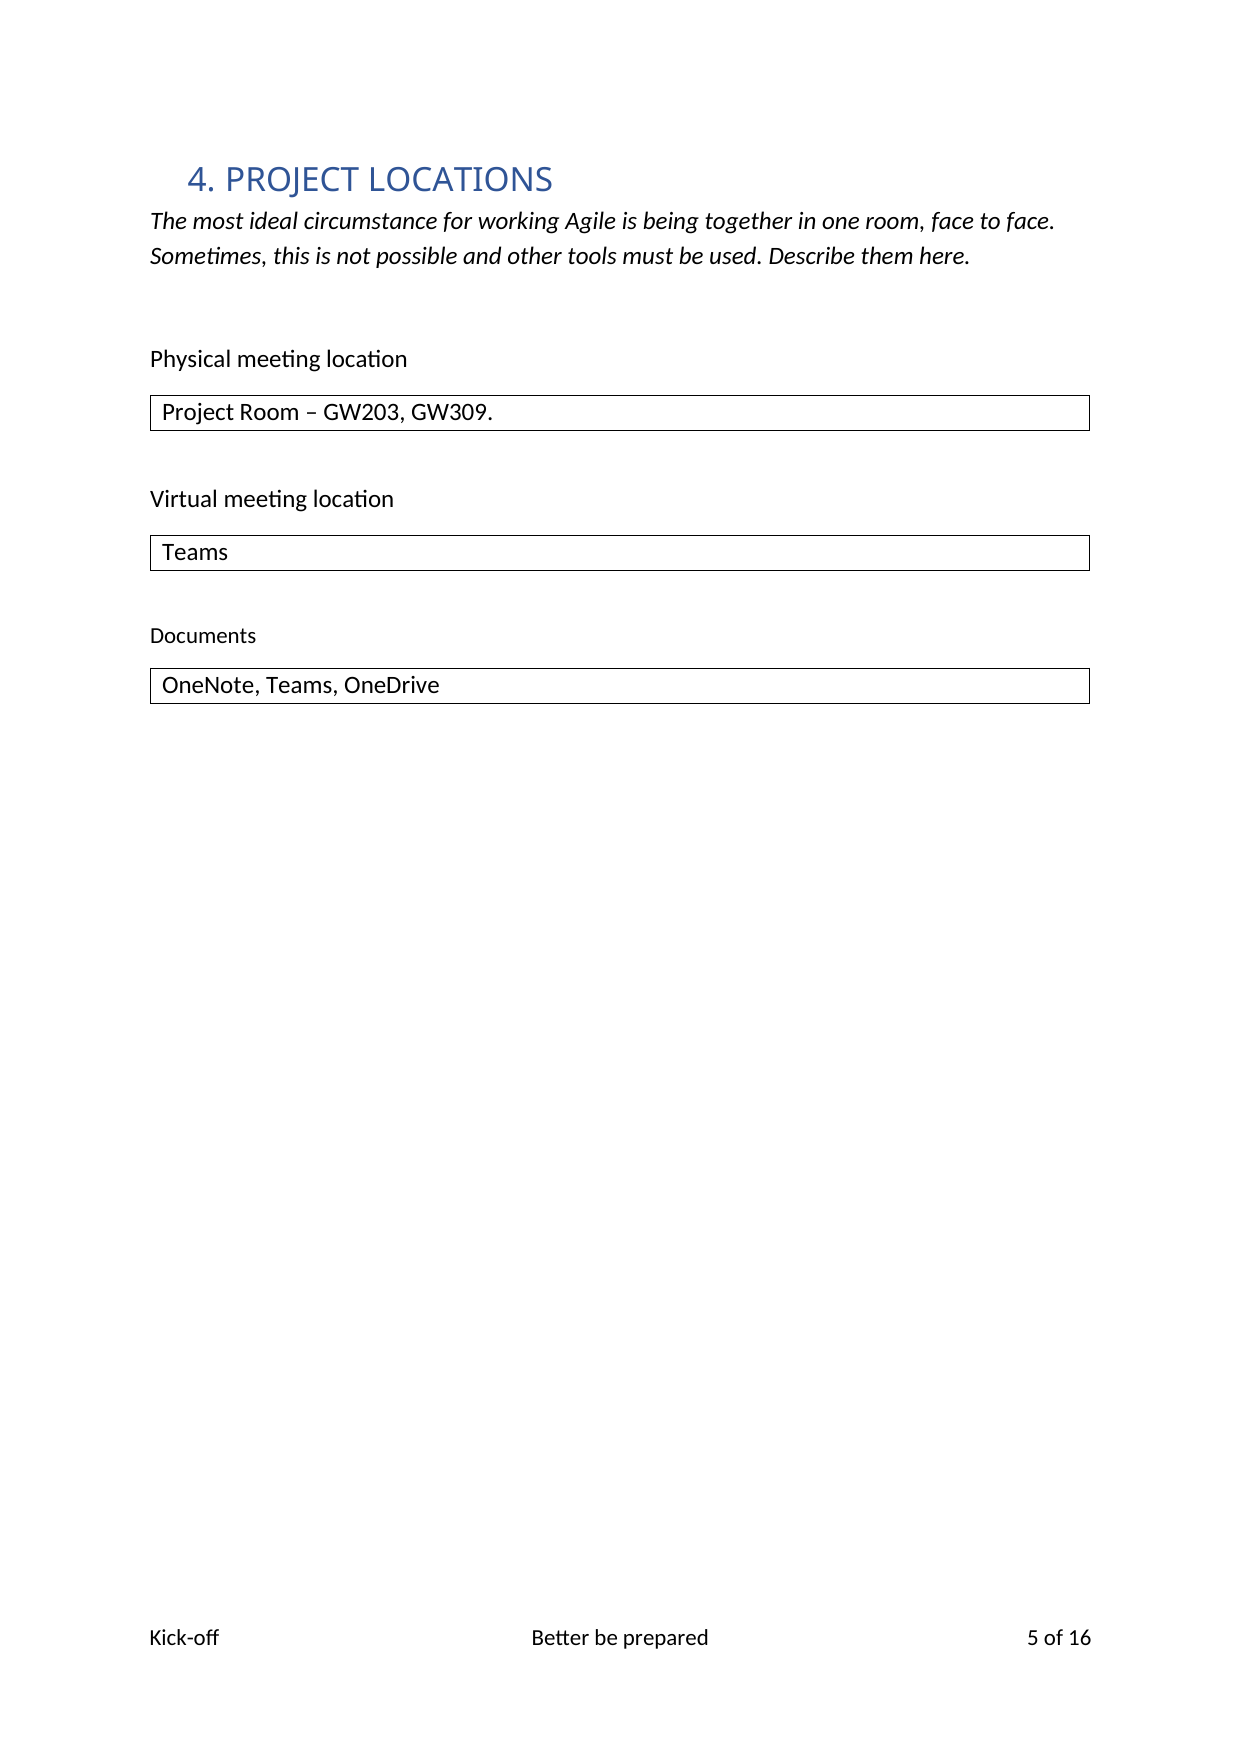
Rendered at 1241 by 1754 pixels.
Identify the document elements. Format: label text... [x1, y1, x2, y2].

text Physical meeting location [150, 343, 1090, 374]
table_header Teams [151, 536, 1089, 570]
text Documents [150, 621, 1090, 649]
table_header OneNote, Teams, OneDrive [151, 669, 1089, 703]
table_header Project Room – GW203, GW309. [151, 396, 1089, 430]
text Virtual meeting location [150, 483, 1090, 514]
subtitle PROJECT LOCATIONS [187, 156, 1090, 201]
text The most ideal circumstance for working Agile is being together in one room, face to face. Sometimes, this is not possible and other tools must be used. Describe them here. [150, 205, 1090, 271]
